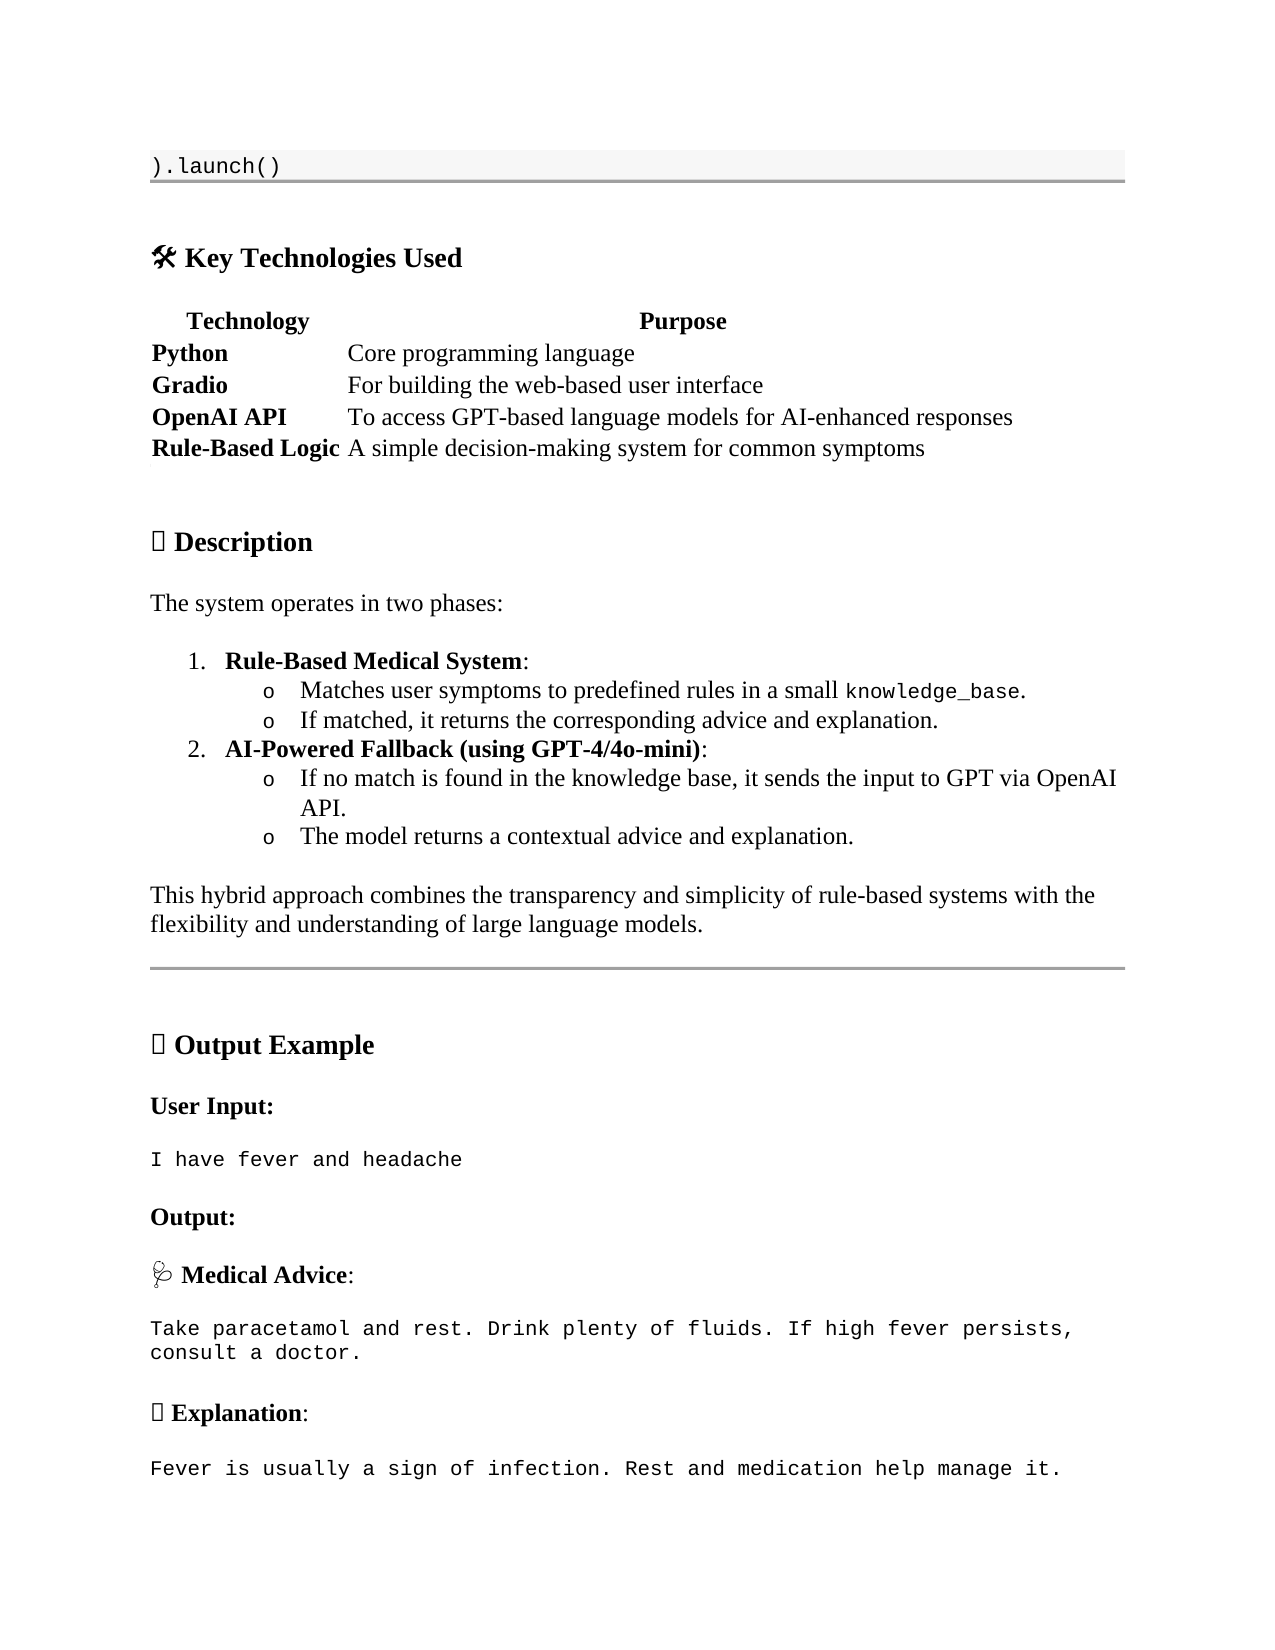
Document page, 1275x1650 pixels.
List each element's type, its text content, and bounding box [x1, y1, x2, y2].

table_cell Core programming language [346, 336, 1020, 368]
text I have fever and headache [150, 1149, 1125, 1173]
list If no match is found in the knowledge base, it sends the input to GPT via OpenAI API. [262, 763, 1125, 821]
table_cell Python [150, 336, 346, 368]
text This hybrid approach combines the transparency and simplicity of rule-based systems with the flexibility and understanding of large language models. [150, 880, 1125, 938]
table_cell For building the web-based user interface [346, 368, 1020, 400]
list Matches user symptoms to predefined rules in a small knowledge_base. [262, 675, 1125, 705]
table_cell Rule-Based Logic [150, 432, 346, 464]
text User Input: [150, 1091, 1125, 1120]
text 🩺 Medical Advice: [150, 1260, 1125, 1289]
text Fever is usually a sign of infection. Rest and medication help manage it. [150, 1458, 1125, 1481]
list AI-Powered Fallback (using GPT-4/4o-mini): [187, 734, 1125, 763]
text ).launch() [150, 150, 1125, 179]
table_cell To access GPT-based language models for AI-enhanced responses [346, 400, 1020, 432]
list If matched, it returns the corresponding advice and explanation. [262, 705, 1125, 734]
table_cell OpenAI API [150, 400, 346, 432]
text Output: [150, 1202, 1125, 1231]
table_cell Gradio [150, 368, 346, 400]
text The system operates in two phases: [150, 588, 1125, 617]
table_cell A simple decision-making system for common symptoms [346, 432, 1020, 464]
table_header Purpose [346, 304, 1020, 336]
list Rule-Based Medical System: [187, 646, 1125, 675]
table_header Technology [150, 304, 346, 336]
text Take paracetamol and rest. Drink plenty of fluids. If high fever persists, consult a doctor. [150, 1318, 1125, 1365]
text 📄 Description [150, 521, 1125, 559]
text 📘 Explanation: [150, 1394, 1125, 1428]
text 🛠️ Key Technologies Used [150, 237, 1125, 275]
text 💬 Output Example [150, 1024, 1125, 1062]
list The model returns a contextual advice and explanation. [262, 821, 1125, 851]
